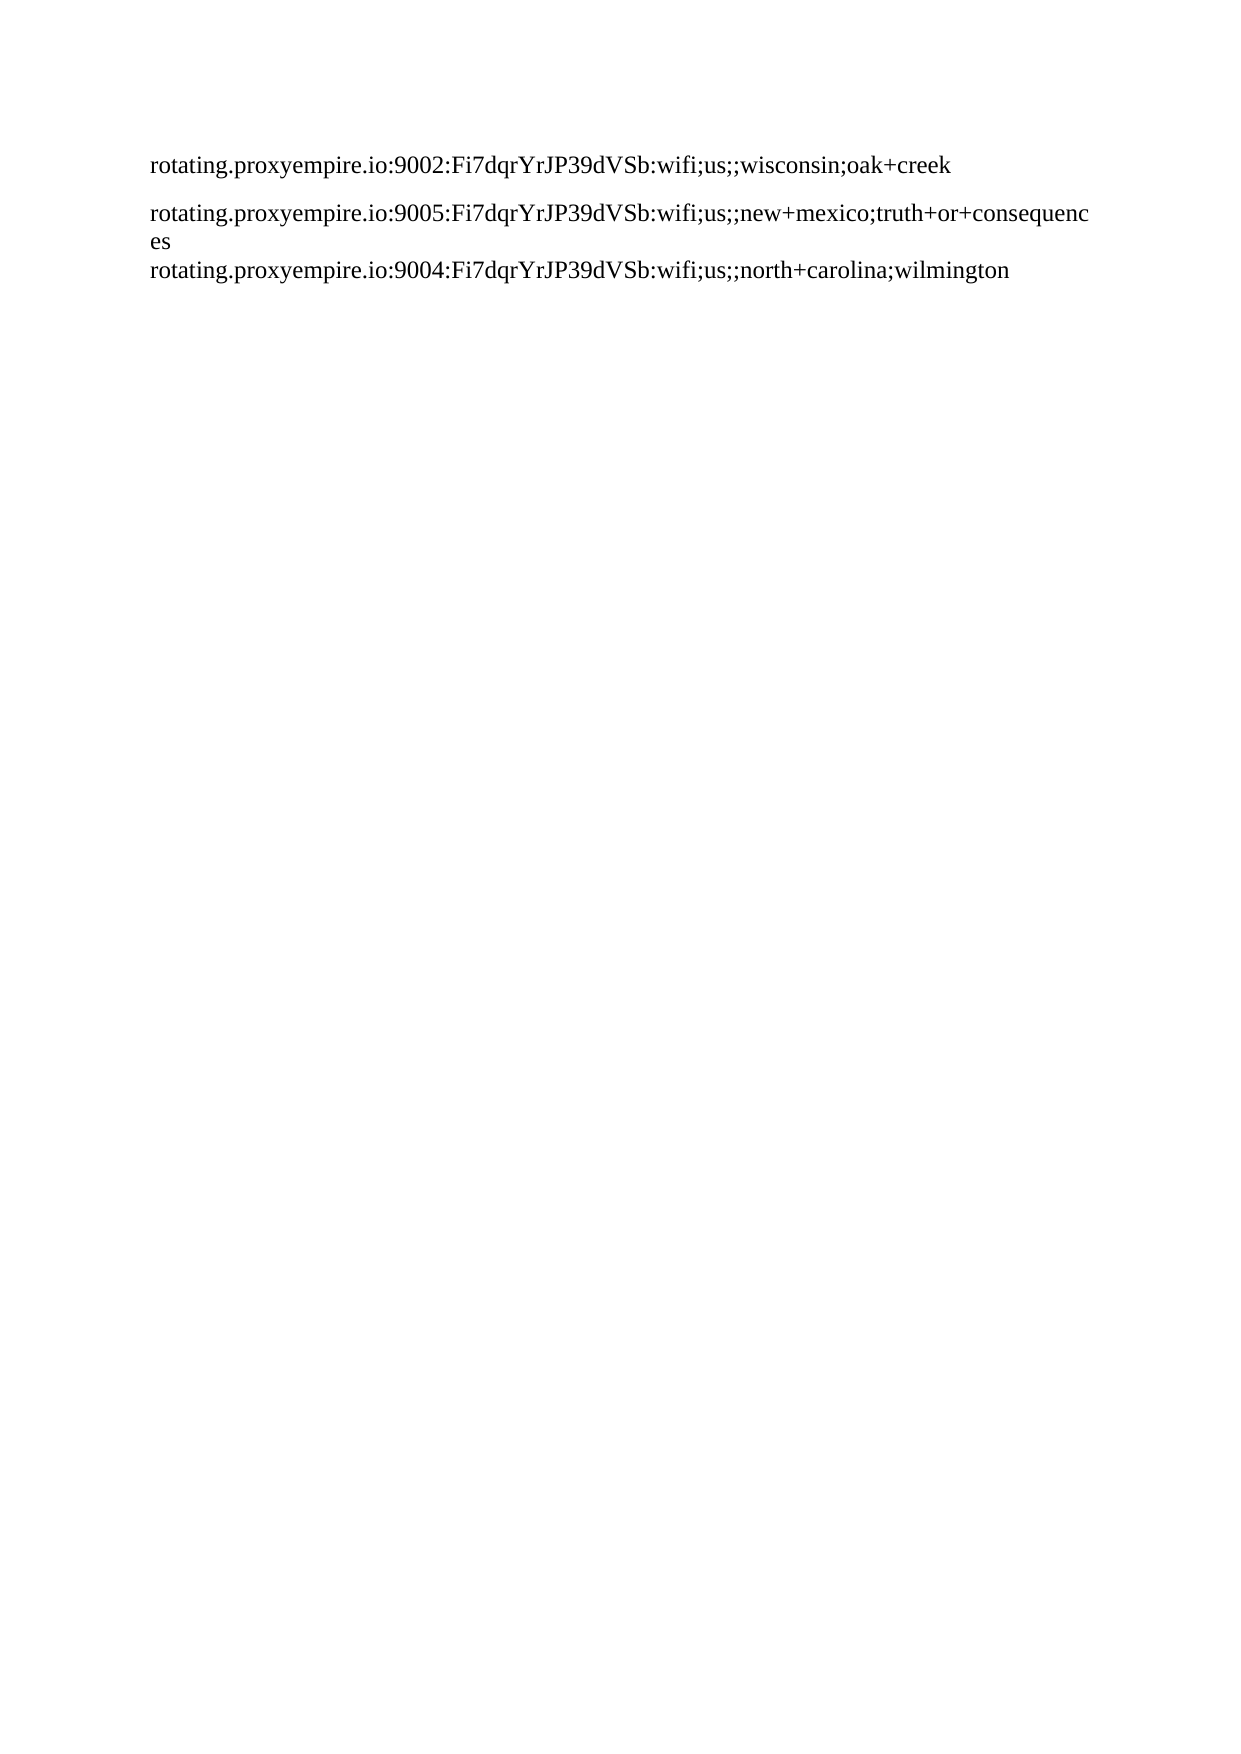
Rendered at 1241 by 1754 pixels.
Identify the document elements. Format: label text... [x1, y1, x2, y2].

text rotating.proxyempire.io:9005:Fi7dqrYrJP39dVSb:wifi;us;;new+mexico;truth+or+consequences [150, 198, 1090, 255]
text rotating.proxyempire.io:9004:Fi7dqrYrJP39dVSb:wifi;us;;north+carolina;wilmington [150, 255, 1090, 284]
text rotating.proxyempire.io:9002:Fi7dqrYrJP39dVSb:wifi;us;;wisconsin;oak+creek [150, 150, 1090, 179]
